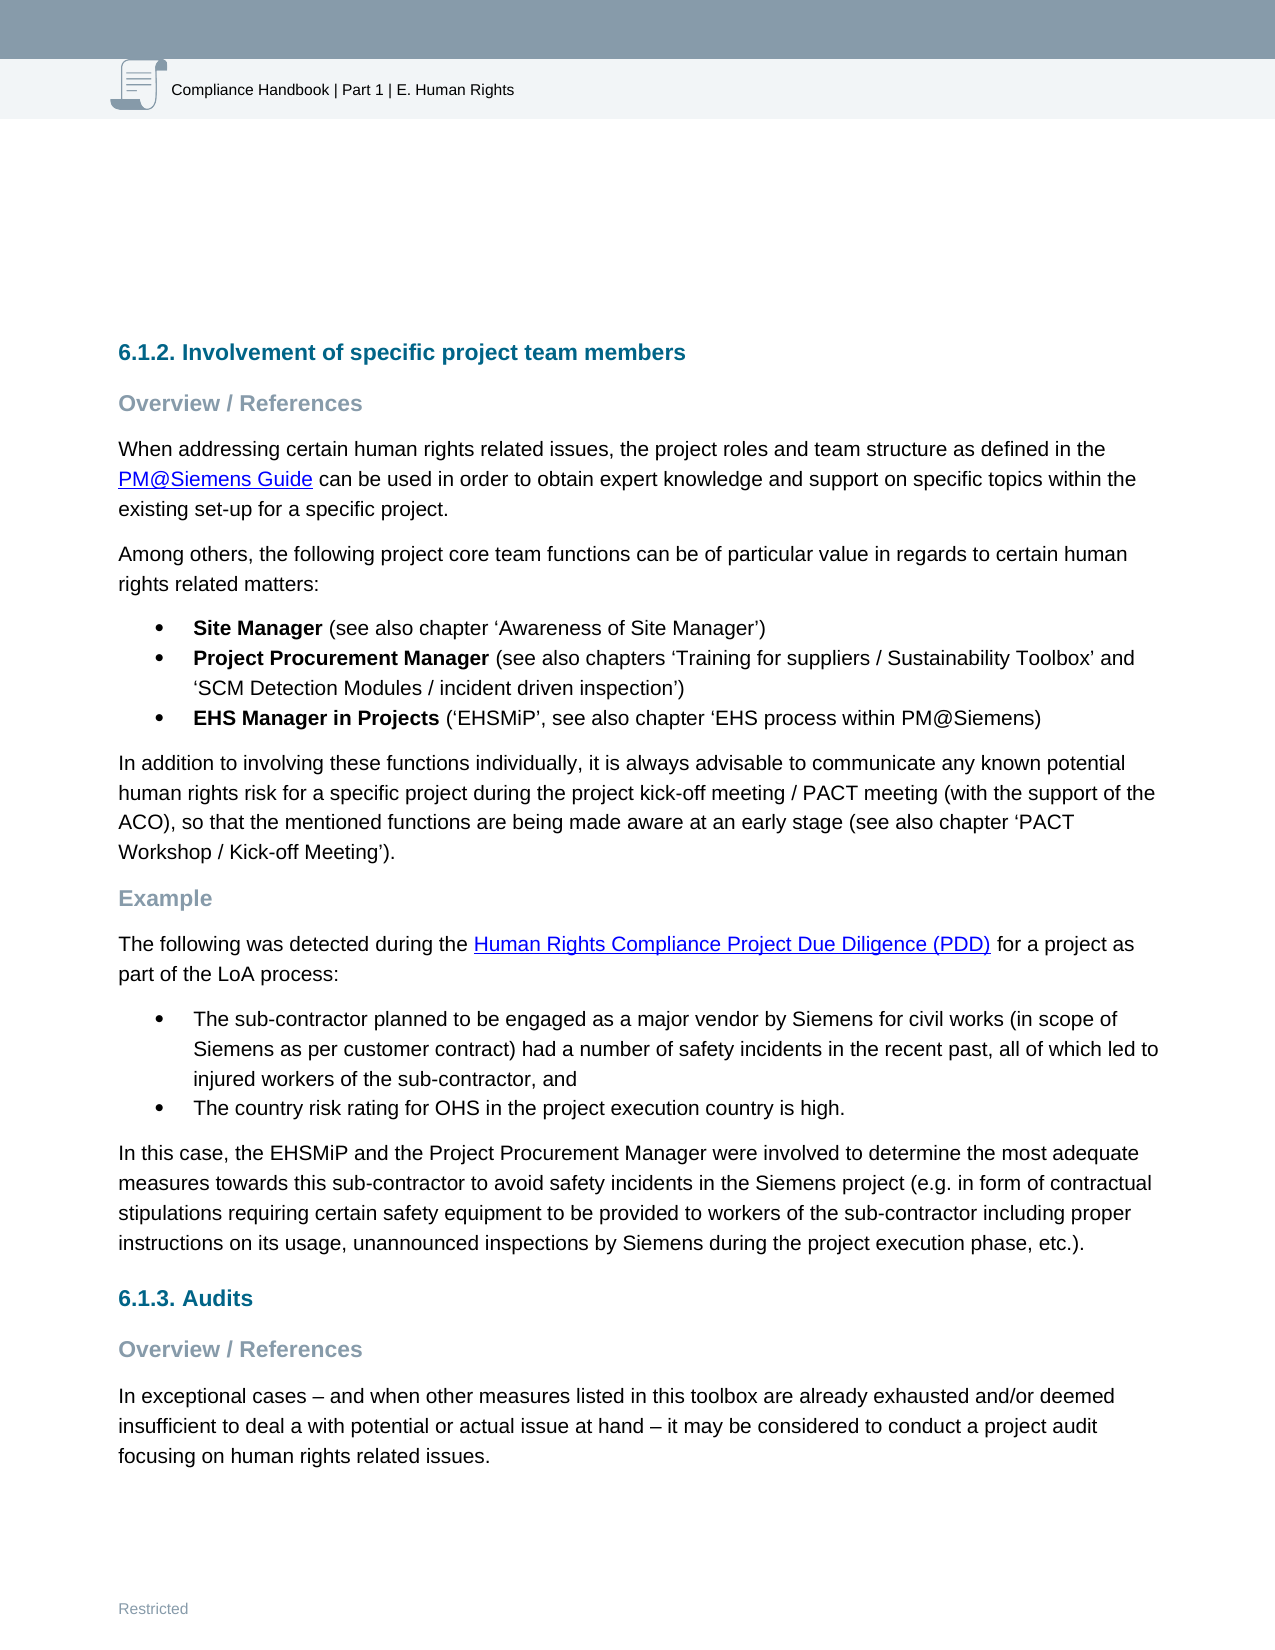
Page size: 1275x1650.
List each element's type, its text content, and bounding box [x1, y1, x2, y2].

subtitle 6.1.3. Audits [118, 1285, 1169, 1312]
text When addressing certain human rights related issues, the project roles and team structure as defined in the PM@Siemens Guide can be used in order to obtain expert knowledge and support on specific topics within the existing set-up for a specific project. [118, 437, 1169, 521]
subtitle Example [118, 884, 1169, 911]
list The sub-contractor planned to be engaged as a major vendor by Siemens for civil works (in scope of Siemens as per customer contract) had a number of safety incidents in the recent past, all of which led to injured workers of the sub-contractor, and [156, 1006, 1169, 1090]
text In exceptional cases – and when other measures listed in this toolbox are already exhausted and/or deemed insufficient to deal a with potential or actual issue at hand – it may be considered to conduct a project audit focusing on human rights related issues. [118, 1384, 1169, 1468]
text In addition to involving these functions individually, it is always advisable to communicate any known potential human rights risk for a specific project during the project kick-off meeting / PACT meeting (with the support of the ACO), so that the mentioned functions are being made aware at an early stage (see also chapter ‘PACT Workshop / Kick-off Meeting’). [118, 750, 1169, 864]
text The following was detected during the Human Rights Compliance Project Due Diligence (PDD) for a project as part of the LoA process: [118, 932, 1169, 986]
subtitle 6.1.2. Involvement of specific project team members [118, 339, 1169, 365]
text Among others, the following project core team functions can be of particular value in regards to certain human rights related matters: [118, 542, 1169, 595]
subtitle Overview / References [118, 1336, 1169, 1363]
picture [110, 59, 168, 110]
text In this case, the EHSMiP and the Project Procurement Manager were involved to determine the most adequate measures towards this sub-contractor to avoid safety incidents in the Siemens project (e.g. in form of contractual stipulations requiring certain safety equipment to be provided to workers of the sub-contractor including proper instructions on its usage, unannounced inspections by Siemens during the project execution phase, etc.). [118, 1141, 1169, 1254]
subtitle Overview / References [118, 390, 1169, 416]
list Project Procurement Manager (see also chapters ‘Training for suppliers / Sustainability Toolbox’ and ‘SCM Detection Modules / incident driven inspection’) [156, 646, 1169, 700]
list EHS Manager in Projects (‘EHSMiP’, see also chapter ‘EHS process within PM@Siemens) [156, 706, 1169, 730]
list The country risk rating for OHS in the project execution country is high. [156, 1096, 1169, 1120]
list Site Manager (see also chapter ‘Awareness of Site Manager’) [156, 616, 1169, 640]
